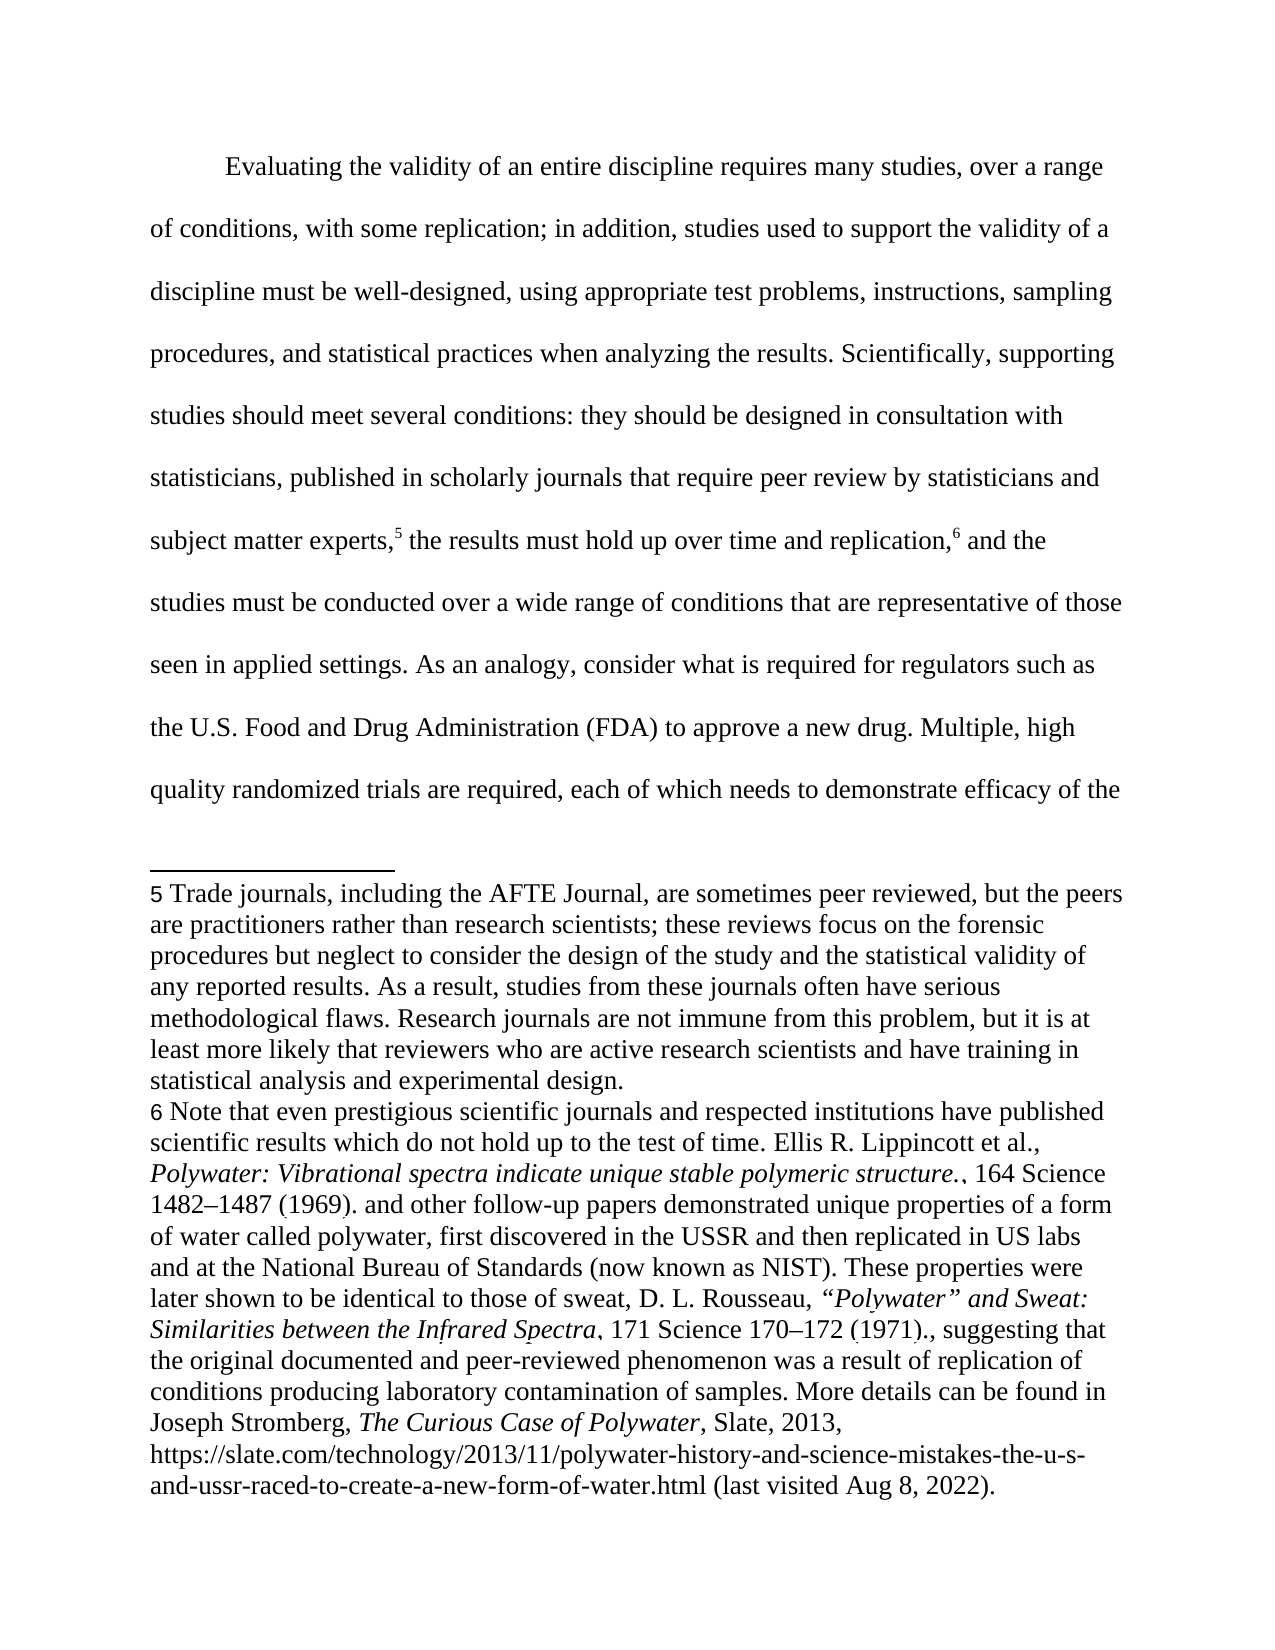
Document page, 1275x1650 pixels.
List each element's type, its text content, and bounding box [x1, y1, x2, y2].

text Evaluating the validity of an entire discipline requires many studies, over a range of conditions, with some replication; in addition, studies used to support the validity of a discipline must be well-designed, using appropriate test problems, instructions, sampling procedures, and statistical practices when analyzing the results. Scientifically, supporting studies should meet several conditions: they should be designed in consultation with statisticians, published in scholarly journals that require peer review by statisticians and subject matter experts, the results must hold up over time and replication, and the studies must be conducted over a wide range of conditions that are representative of those seen in applied settings. As an analogy, consider what is required for regulators such as the U.S. Food and Drug Administration (FDA) to approve a new drug. Multiple, high quality randomized trials are required, each of which needs to demonstrate efficacy of the drug for the target population. For firearms examination, though there have been randomized experiments, even the best ones have significant flaws. [150, 150, 1125, 804]
